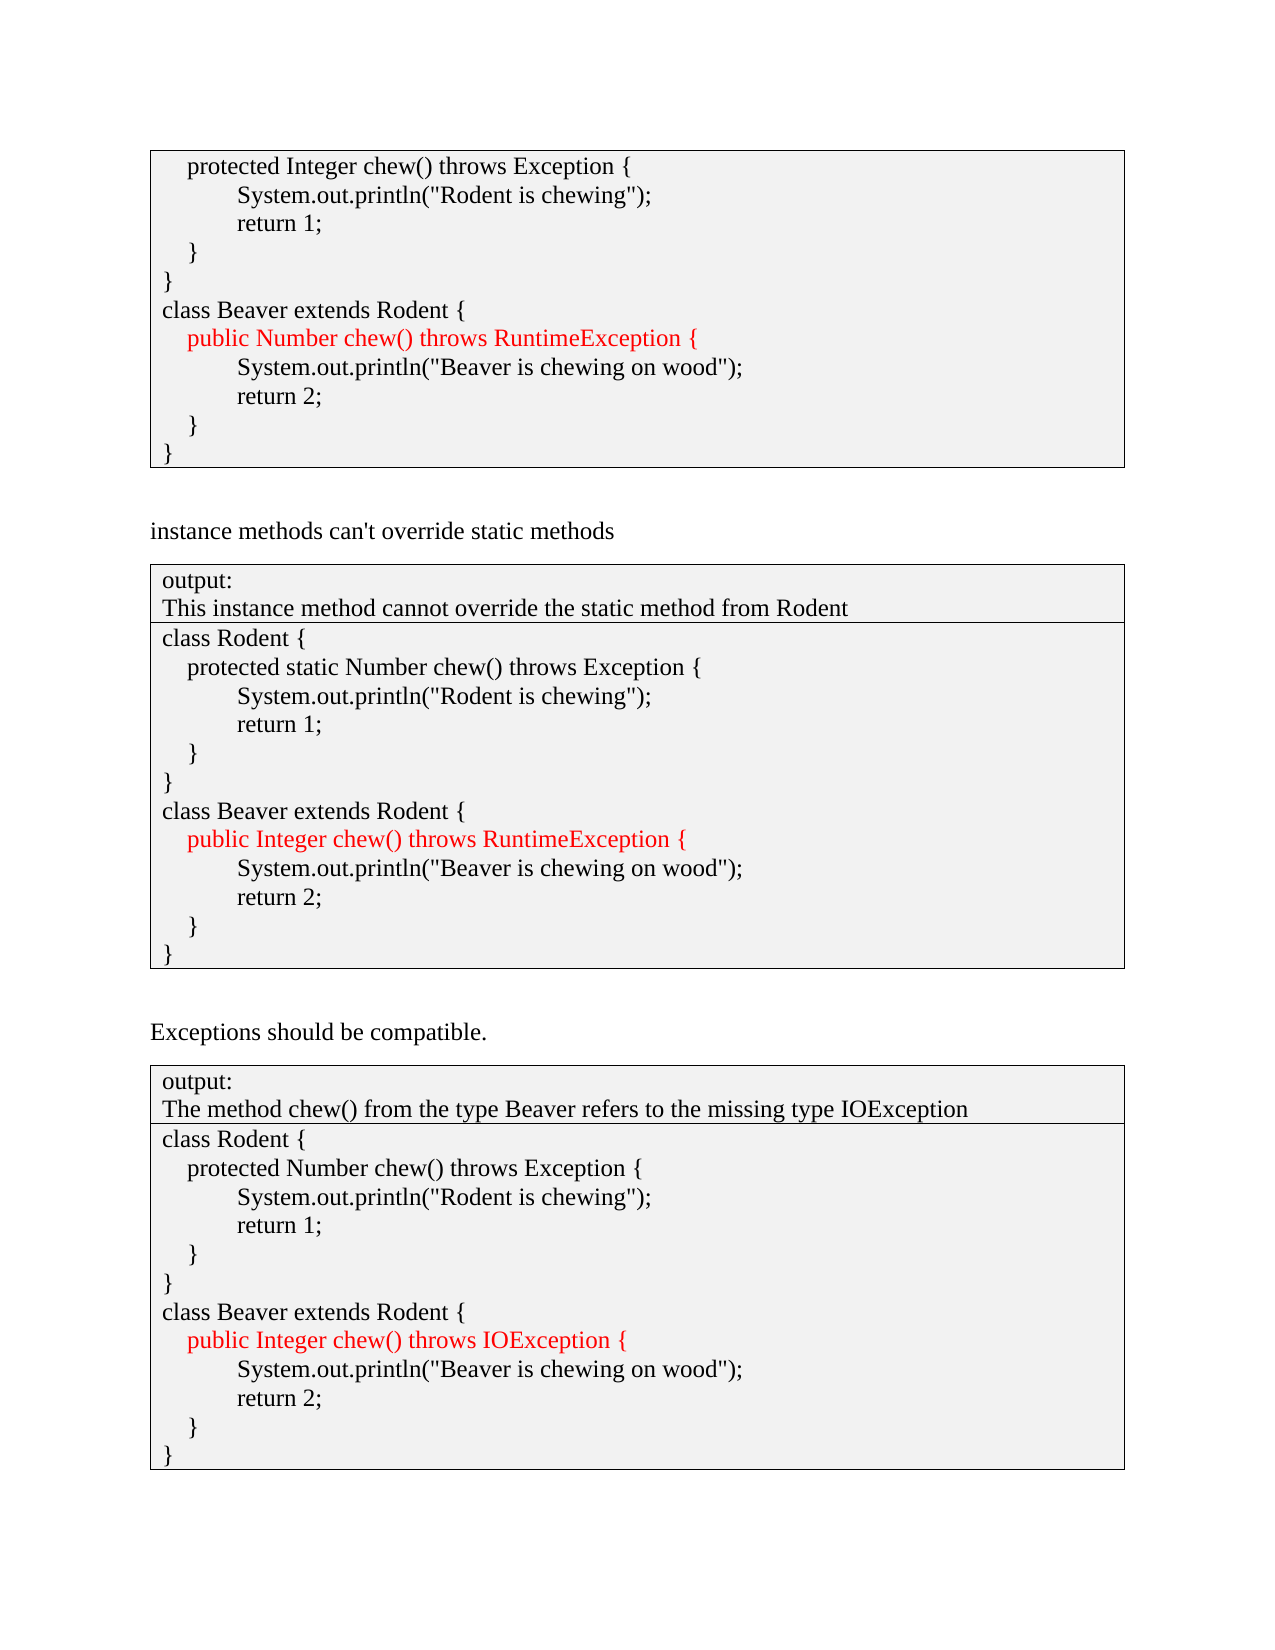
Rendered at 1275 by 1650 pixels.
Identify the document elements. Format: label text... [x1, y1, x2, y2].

table_cell class Rodent { protected Number chew() throws Exception { System.out.println("Rodent is chewing"); return 1; } } class Beaver extends Rodent { public Integer chew() throws IOException { System.out.println("Beaver is chewing on wood"); return 2; } } [151, 1124, 1124, 1469]
table_header output: The method chew() from the type Beaver refers to the missing type IOException [151, 1066, 1124, 1123]
table_cell class Rodent { protected static Number chew() throws Exception { System.out.println("Rodent is chewing"); return 1; } } class Beaver extends Rodent { public Integer chew() throws RuntimeException { System.out.println("Beaver is chewing on wood"); return 2; } } [151, 623, 1124, 968]
text Exceptions should be compatible. [150, 1017, 1125, 1046]
text instance methods can't override static methods [150, 516, 1125, 545]
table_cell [151, 151, 1124, 467]
table_header output: This instance method cannot override the static method from Rodent [151, 565, 1124, 622]
